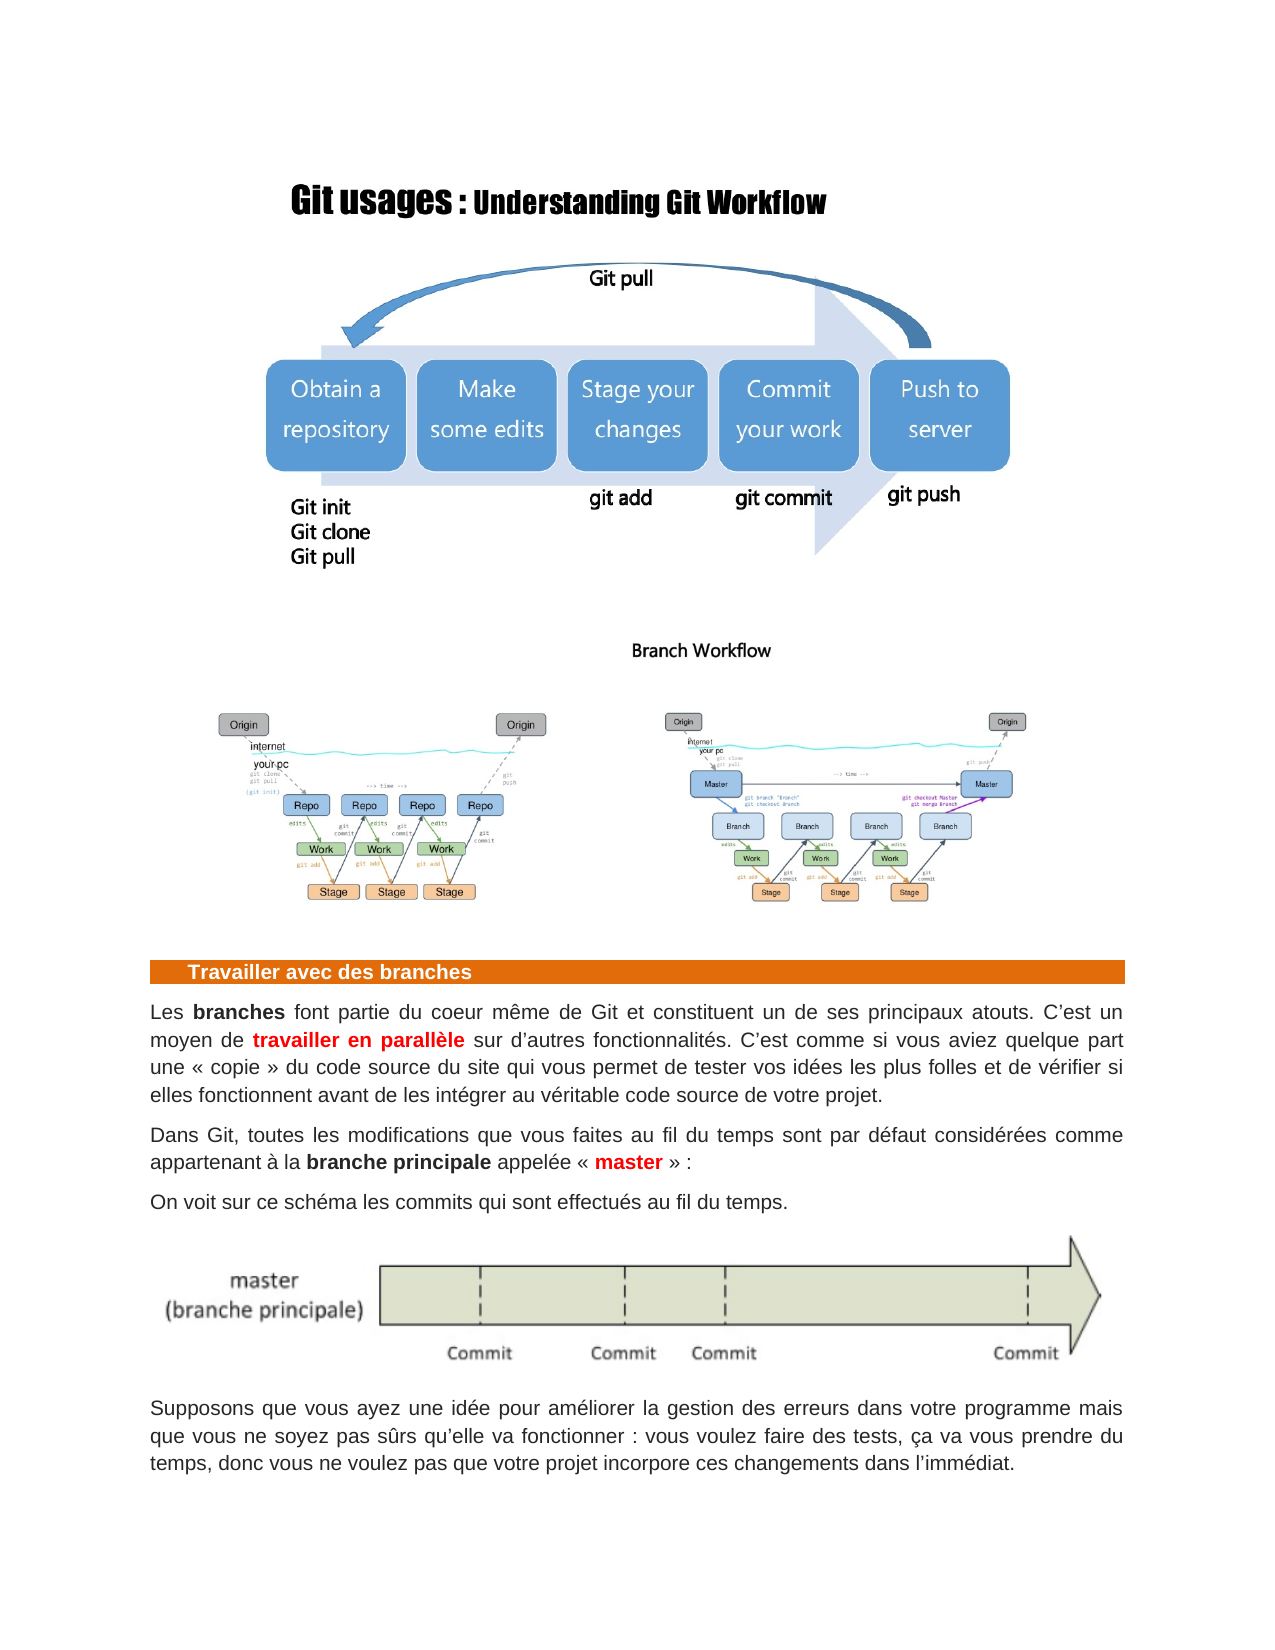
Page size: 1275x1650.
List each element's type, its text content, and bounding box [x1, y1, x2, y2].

text Les branches font partie du coeur même de Git et constituent un de ses principaux atouts. C’est un moyen de travailler en parallèle sur d’autres fonctionnalités. C’est comme si vous aviez quelque part une « copie » du code source du site qui vous permet de tester vos idées les plus folles et de vérifier si elles fonctionnent avant de les intégrer au véritable code source de votre projet. [150, 1000, 1125, 1106]
text Supposons que vous ayez une idée pour améliorer la gestion des erreurs dans votre programme mais que vous ne soyez pas sûrs qu’elle va fonctionner : vous voulez faire des tests, ça va vous prendre du temps, donc vous ne voulez pas que votre projet incorpore ces changements dans l’immédiat. [150, 1396, 1125, 1475]
picture [176, 627, 1099, 910]
text On voit sur ce schéma les commits qui sont effectués au fil du temps. [150, 1190, 1125, 1214]
text Dans Git, toutes les modifications que vous faites au fil du temps sont par défaut considérées comme appartenant à la branche principale appelée « master » : [150, 1122, 1125, 1174]
text Travailler avec des branches [150, 960, 1125, 984]
picture [150, 1230, 1125, 1380]
picture [228, 150, 1047, 611]
